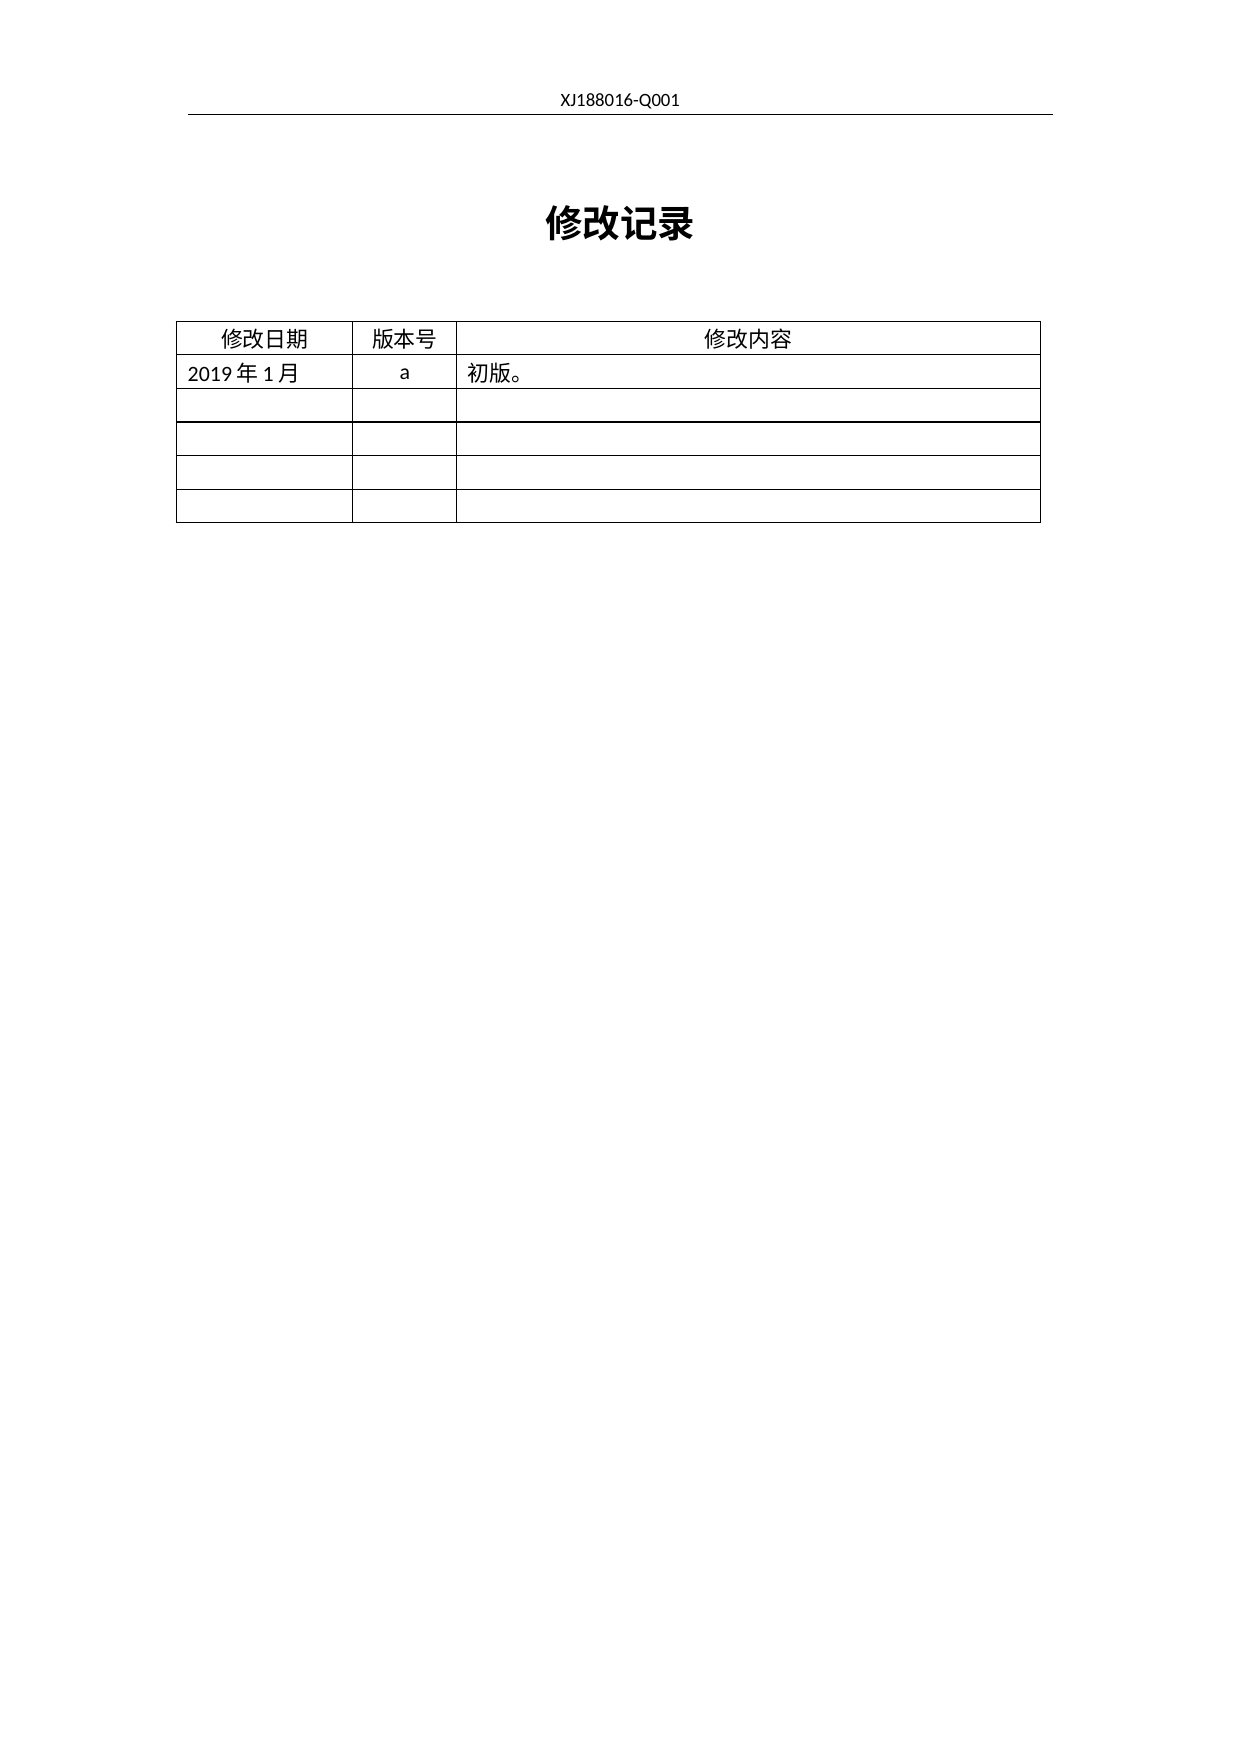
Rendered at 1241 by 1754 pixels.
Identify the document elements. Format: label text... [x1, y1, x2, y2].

table_header 版本号 [353, 322, 456, 354]
table_header 修改内容 [457, 322, 1040, 354]
table_cell [353, 490, 456, 522]
subtitle 修改记录 [187, 189, 1053, 254]
table_cell [457, 456, 1040, 488]
table_cell [353, 389, 456, 421]
table_cell [177, 423, 352, 455]
table_cell 2019年1月 [177, 355, 352, 388]
table_cell [177, 456, 352, 488]
table_cell [457, 423, 1040, 455]
table_header 修改日期 [177, 322, 352, 354]
table_cell [353, 456, 456, 488]
table_cell [177, 389, 352, 421]
table_cell 初版。 [457, 355, 1040, 388]
table_cell [353, 423, 456, 455]
table_cell [457, 389, 1040, 421]
table_cell [457, 490, 1040, 522]
table_cell [177, 490, 352, 522]
table_cell a [353, 355, 456, 388]
